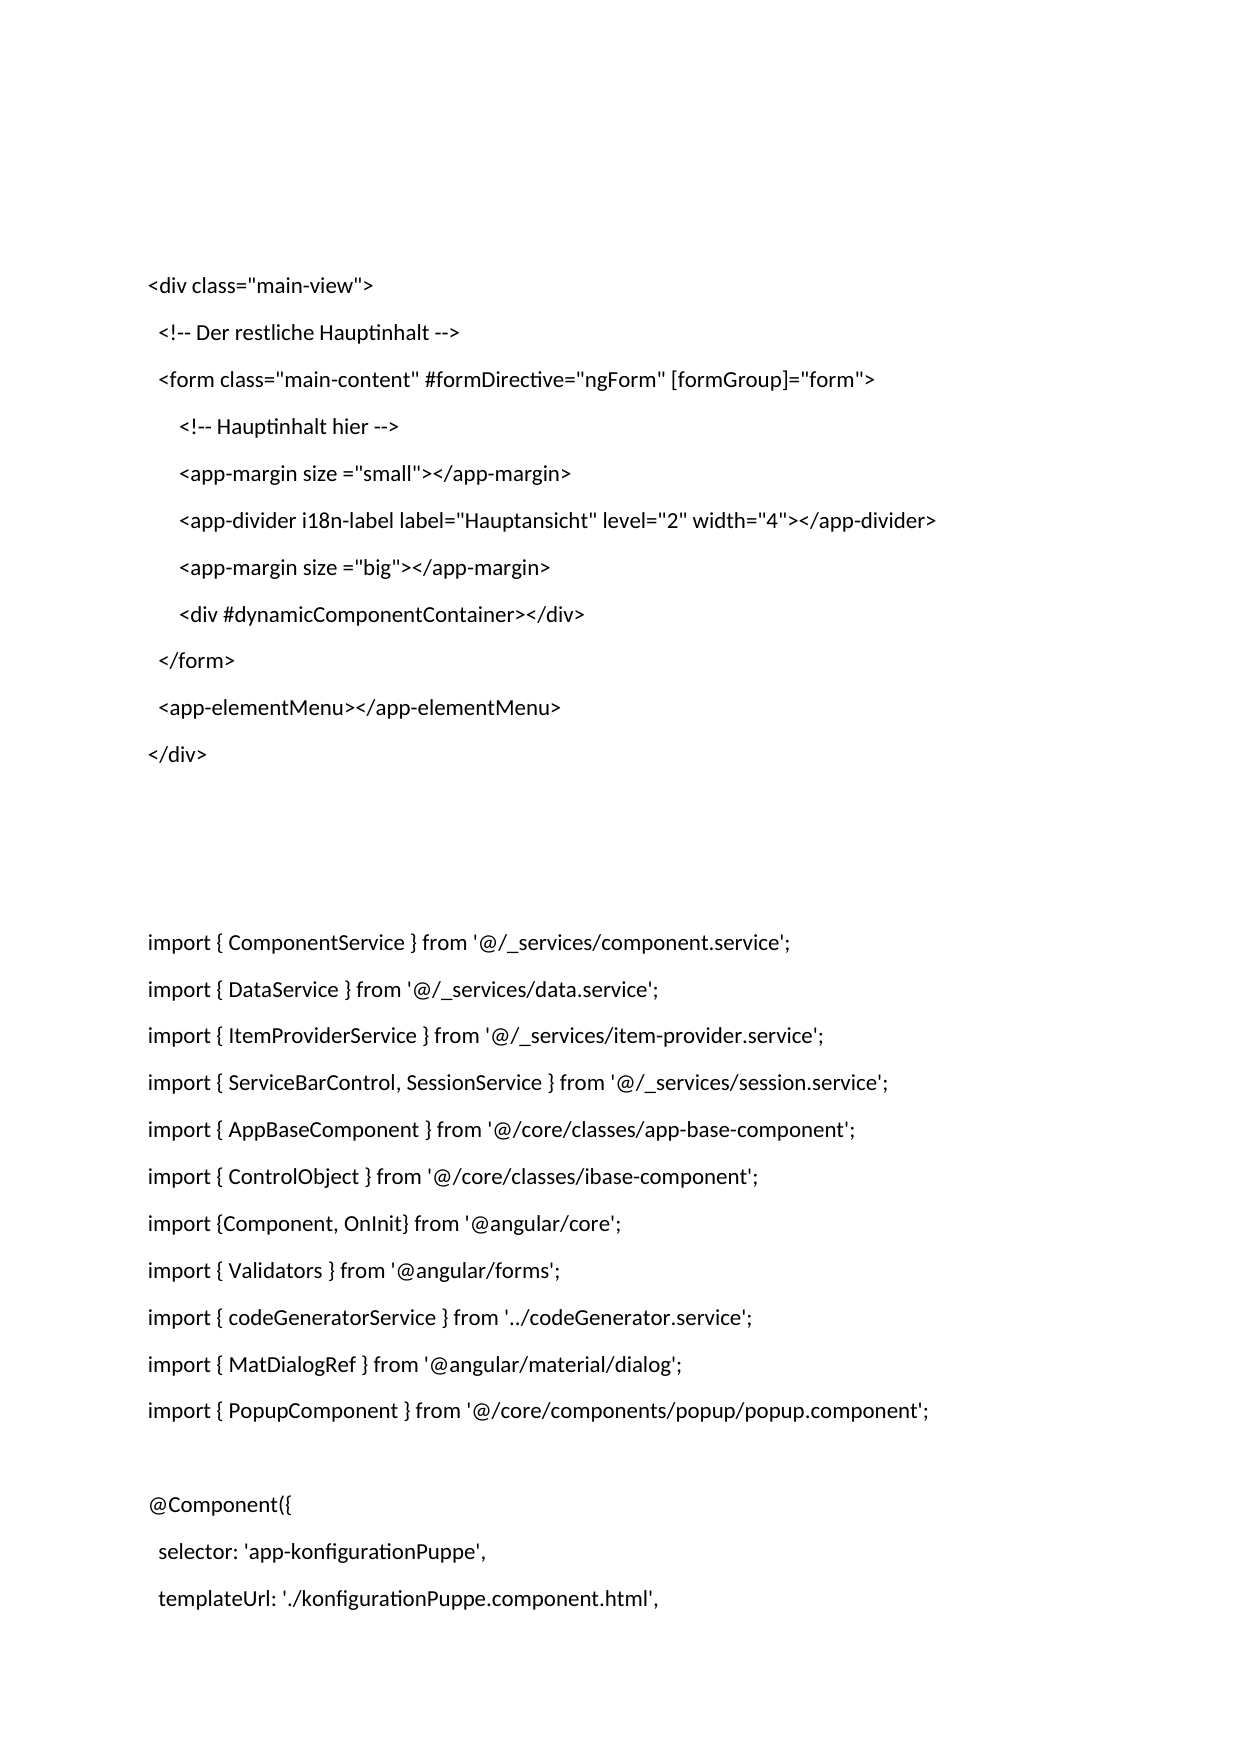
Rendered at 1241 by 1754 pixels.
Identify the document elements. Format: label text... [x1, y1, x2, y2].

text <app-margin size ="big"></app-margin> [148, 553, 1093, 581]
text @Component({ [148, 1490, 1093, 1518]
text </div> [148, 740, 1093, 768]
text import { Validators } from '@angular/forms'; [148, 1256, 1093, 1284]
text <div #dynamicComponentContainer></div> [148, 600, 1093, 628]
text <!-- Der restliche Hauptinhalt --> [148, 318, 1093, 346]
text <app-margin size ="small"></app-margin> [148, 459, 1093, 487]
text <div class="main-view"> [148, 272, 1093, 299]
text import { DataService } from '@/_services/data.service'; [148, 975, 1093, 1003]
text import { AppBaseComponent } from '@/core/classes/app-base-component'; [148, 1115, 1093, 1143]
text <app-divider i18n-label label="Hauptansicht" level="2" width="4"></app-divider> [148, 506, 1093, 534]
text import { ServiceBarControl, SessionService } from '@/_services/session.service'; [148, 1068, 1093, 1096]
text import { PopupComponent } from '@/core/components/popup/popup.component'; [148, 1397, 1093, 1424]
text templateUrl: './konfigurationPuppe.component.html', [148, 1584, 1093, 1612]
text <form class="main-content" #formDirective="ngForm" [formGroup]="form"> [148, 365, 1093, 393]
text import { MatDialogRef } from '@angular/material/dialog'; [148, 1350, 1093, 1378]
text import { codeGeneratorService } from '../codeGenerator.service'; [148, 1303, 1093, 1331]
text <!-- Hauptinhalt hier --> [148, 412, 1093, 440]
text </form> [148, 647, 1093, 674]
text import {Component, OnInit} from '@angular/core'; [148, 1209, 1093, 1237]
text selector: 'app-konfigurationPuppe', [148, 1537, 1093, 1565]
text import { ControlObject } from '@/core/classes/ibase-component'; [148, 1162, 1093, 1190]
text <app-elementMenu></app-elementMenu> [148, 693, 1093, 721]
text import { ItemProviderService } from '@/_services/item-provider.service'; [148, 1022, 1093, 1049]
text import { ComponentService } from '@/_services/component.service'; [148, 928, 1093, 956]
